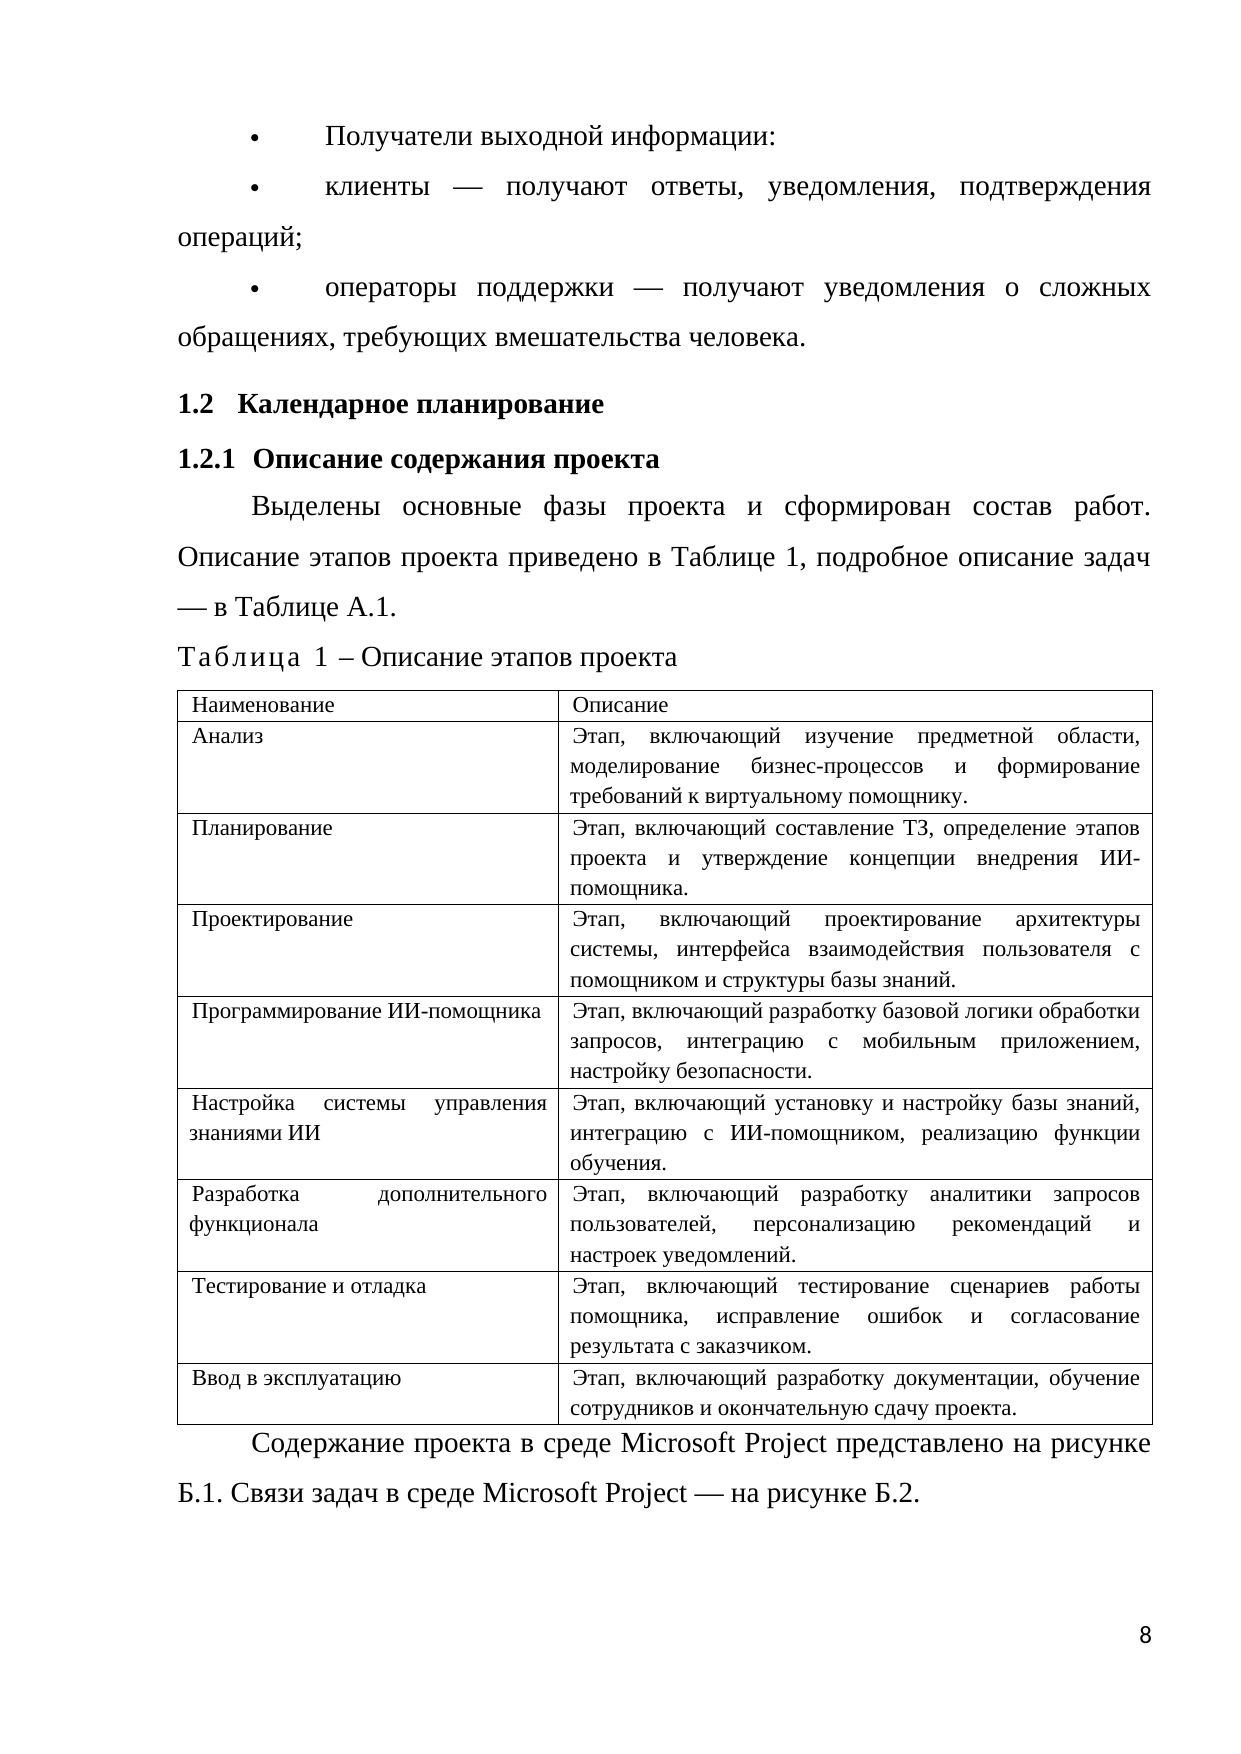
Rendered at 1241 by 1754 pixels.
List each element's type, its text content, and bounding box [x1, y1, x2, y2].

table_cell Анализ [178, 722, 558, 813]
list Получатели выходной информации: [177, 118, 1152, 152]
table_cell Разработка дополнительного функционала [178, 1180, 558, 1271]
text Выделены основные фазы проекта и сформирован состав работ. Описание этапов проекта приведено в Таблице 1, подробное описание задач — в Таблице A.1. [177, 488, 1152, 623]
text Содержание проекта в среде Microsoft Project представлено на рисунке Б.1. Связи задач в среде Microsoft Project — на рисунке Б.2. [177, 1425, 1152, 1509]
table_cell Этап, включающий разработку документации, обучение сотрудников и окончательную сдачу проекта. [559, 1364, 1152, 1424]
table_cell Этап, включающий проектирование архитектуры системы, интерфейса взаимодействия пользователя с помощником и структуры базы знаний. [559, 905, 1152, 996]
table_cell Планирование [178, 814, 558, 904]
text Таблица 1 – Описание этапов проекта [177, 639, 1152, 673]
table_cell Этап, включающий составление ТЗ, определение этапов проекта и утверждение концепции внедрения ИИ-помощника. [559, 814, 1152, 904]
subtitle Описание содержания проекта [177, 442, 1152, 475]
table_cell Этап, включающий разработку аналитики запросов пользователей, персонализацию рекомендаций и настроек уведомлений. [559, 1180, 1152, 1271]
list клиенты — получают ответы, уведомления, подтверждения операций; [177, 168, 1152, 252]
table_cell Программирование ИИ-помощника [178, 997, 558, 1088]
table_cell Настройка системы управления знаниями ИИ [178, 1089, 558, 1179]
table_header Описание [559, 691, 1152, 721]
table_cell Ввод в эксплуатацию [178, 1364, 558, 1424]
table_header Наименование [178, 691, 558, 721]
table_cell Этап, включающий установку и настройку базы знаний, интеграцию с ИИ-помощником, реализацию функции обучения. [559, 1089, 1152, 1179]
table_cell Проектирование [178, 905, 558, 996]
table_cell Тестирование и отладка [178, 1272, 558, 1363]
table_cell Этап, включающий разработку базовой логики обработки запросов, интеграцию с мобильным приложением, настройку безопасности. [559, 997, 1152, 1088]
table_cell Этап, включающий тестирование сценариев работы помощника, исправление ошибок и согласование результата с заказчиком. [559, 1272, 1152, 1363]
table_cell Этап, включающий изучение предметной области, моделирование бизнес-процессов и формирование требований к виртуальному помощнику. [559, 722, 1152, 813]
subtitle Календарное планирование [177, 386, 1152, 420]
list операторы поддержки — получают уведомления о сложных обращениях, требующих вмешательства человека. [177, 269, 1152, 353]
